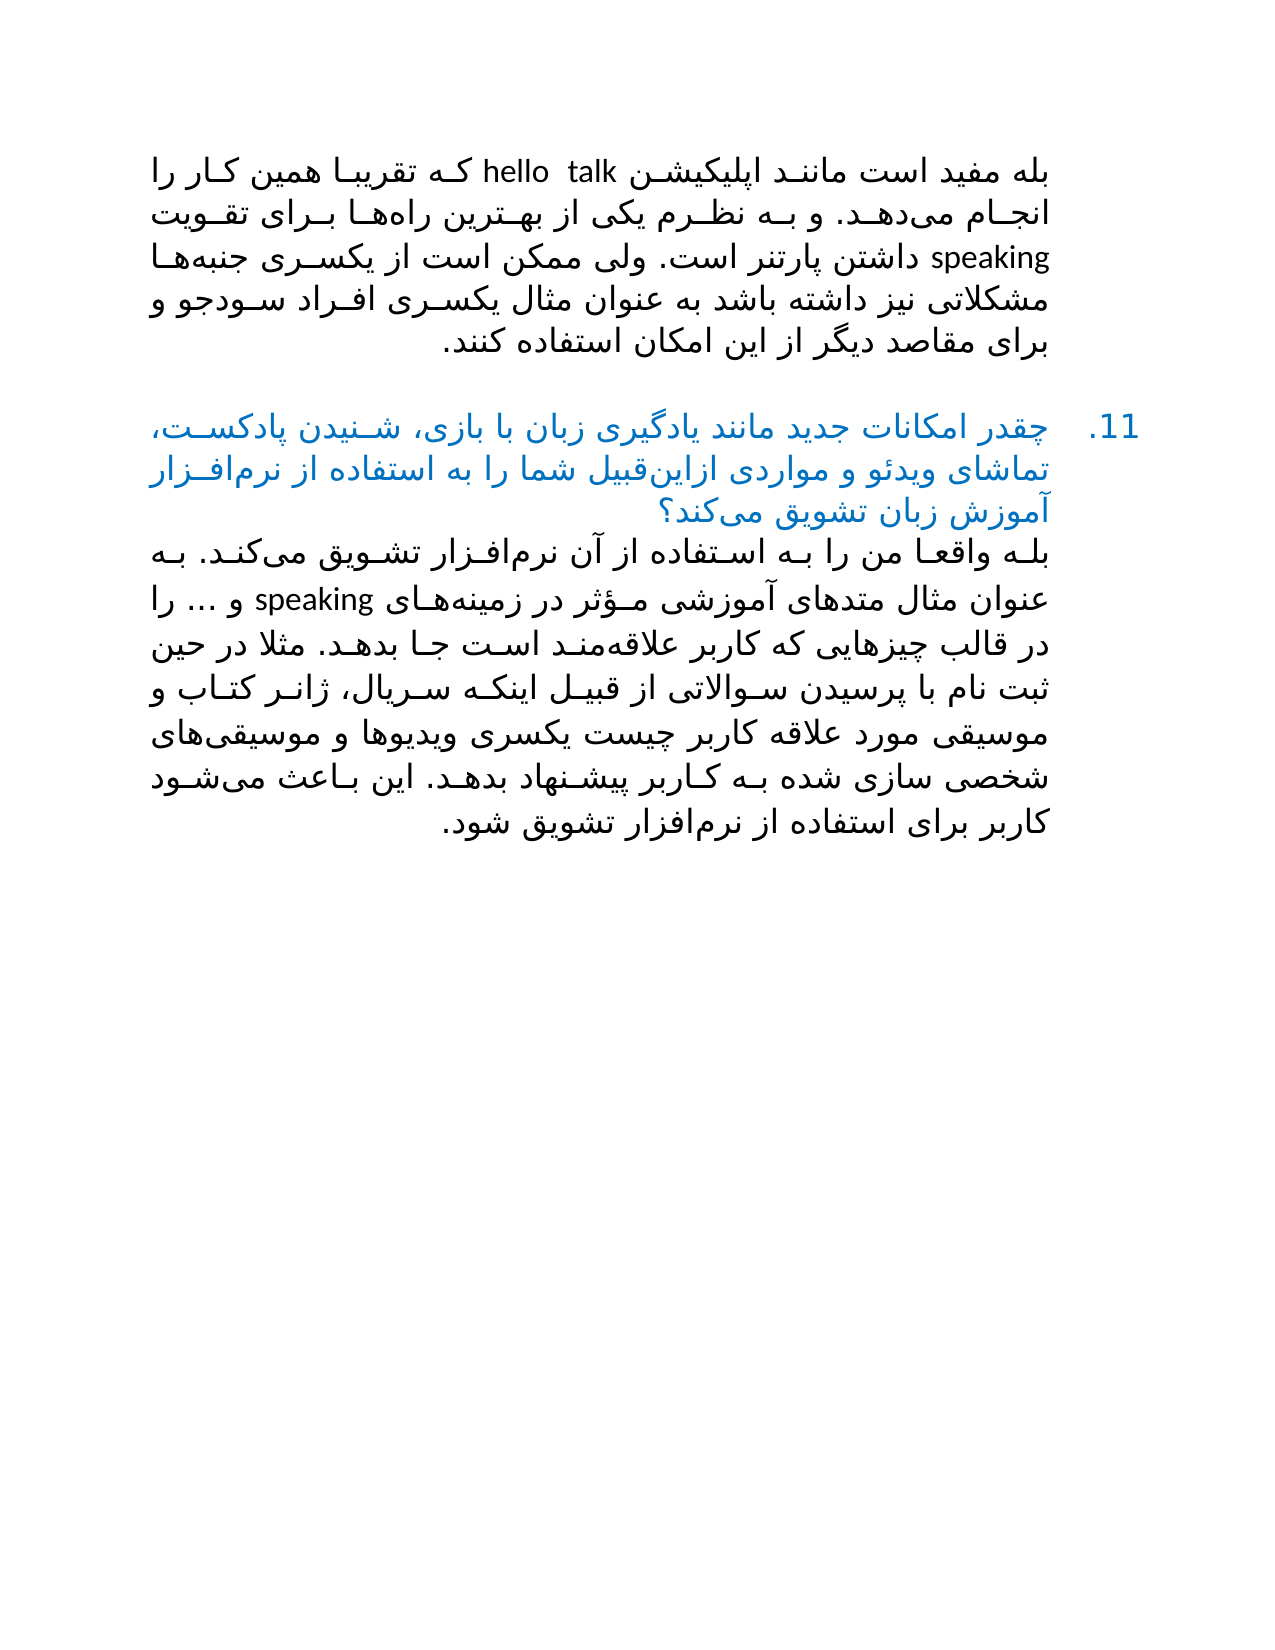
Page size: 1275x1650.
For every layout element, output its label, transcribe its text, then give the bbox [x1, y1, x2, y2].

list بله واقعا من را به استفاده از آن نرم‌افزار تشویق می‌کند. به عنوان مثال متدهای آموزشی مؤثر در زمینه‌های speaking و ... را در قالب چیزهایی که کاربر علاقه‌مند است جا بدهد. مثلا در حین ثبت نام با پرسیدن سوالاتی از قبیل اینکه سریال، ژانر کتاب و موسیقی مورد علاقه کاربر چیست یکسری ویدیوها و موسیقی‌های شخصی سازی شده به کاربر پیشنهاد بدهد. این باعث می‌شود کاربر برای استفاده از نرم‌افزار تشویق شود. [150, 533, 1050, 841]
list چقدر امکانات جدید مانند یادگیری زبان با بازی، شنیدن پادکست، تماشای ویدئو و مواردی ازاین‌قبیل شما را به استفاده از نرم‌افزار آموزش زبان تشویق می‌کند؟ [150, 407, 1087, 530]
list بله مفید است مانند اپلیکیشن hello talk که تقریبا همین کار را انجام می‌دهد. و به نظرم یکی از بهترین راه‌ها برای تقویت speaking داشتن پارتنر است. ولی ممکن است از یکسری جنبه‌ها مشکلاتی نیز داشته باشد به عنوان مثال یکسری افراد سودجو و برای مقاصد دیگر از این امکان استفاده کنند. [150, 150, 1050, 360]
